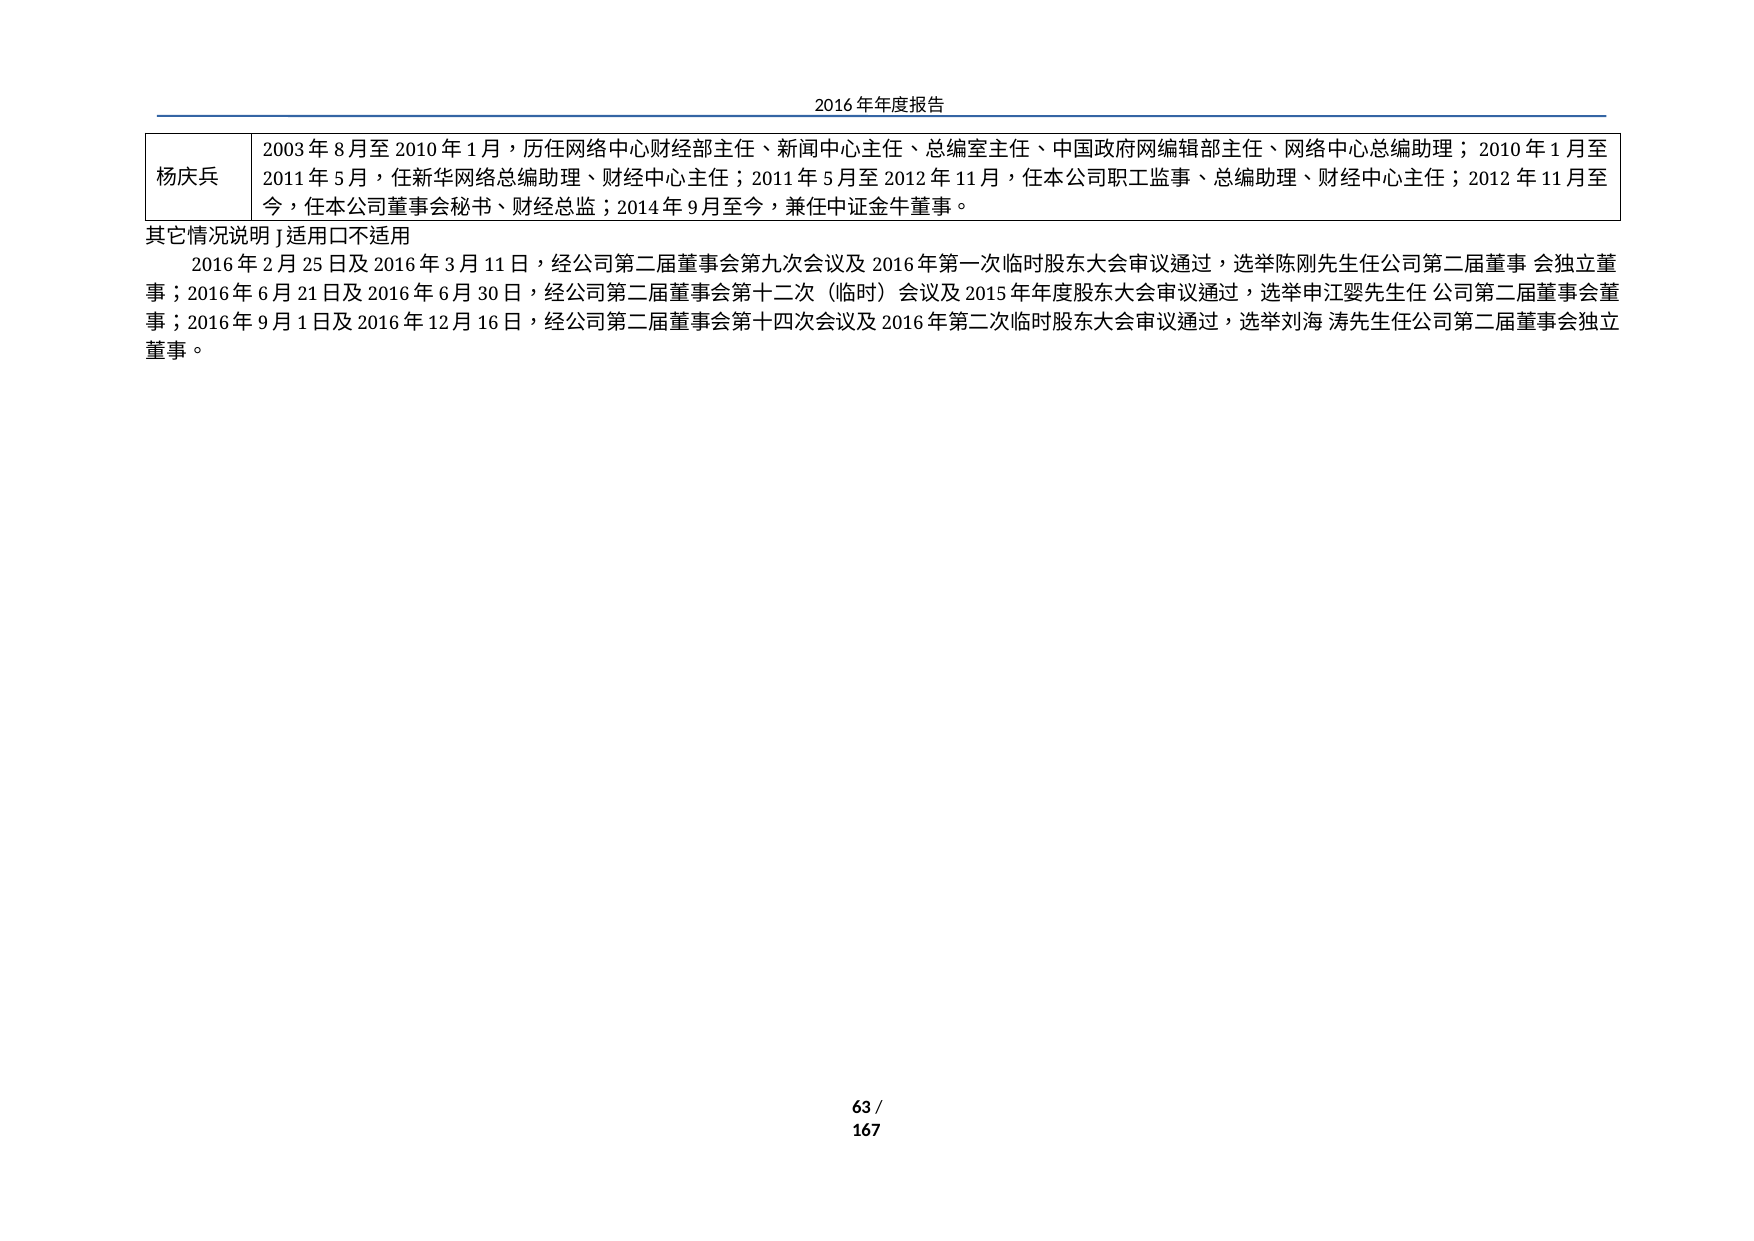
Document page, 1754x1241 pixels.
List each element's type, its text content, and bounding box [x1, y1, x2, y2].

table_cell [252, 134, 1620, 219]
text 2016年2月25日及2016年3月11日，经公司第二届董事会第九次会议及2016年第一次临时股东大会审议通过，选举陈刚先生任公司第二届董事 会独立董事；2016年6月21日及2016年6月30日，经公司第二届董事会第十二次（临时）会议及2015年年度股东大会审议通过，选举申江婴先生任 公司第二届董事会董事；2016年9月1日及2016年12月16日，经公司第二届董事会第十四次会议及2016年第二次临时股东大会审议通过，选举刘海 涛先生任公司第二届董事会独立董事。 [145, 249, 1620, 364]
text 其它情况说明 J适用口不适用 [145, 221, 1620, 249]
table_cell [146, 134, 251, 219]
